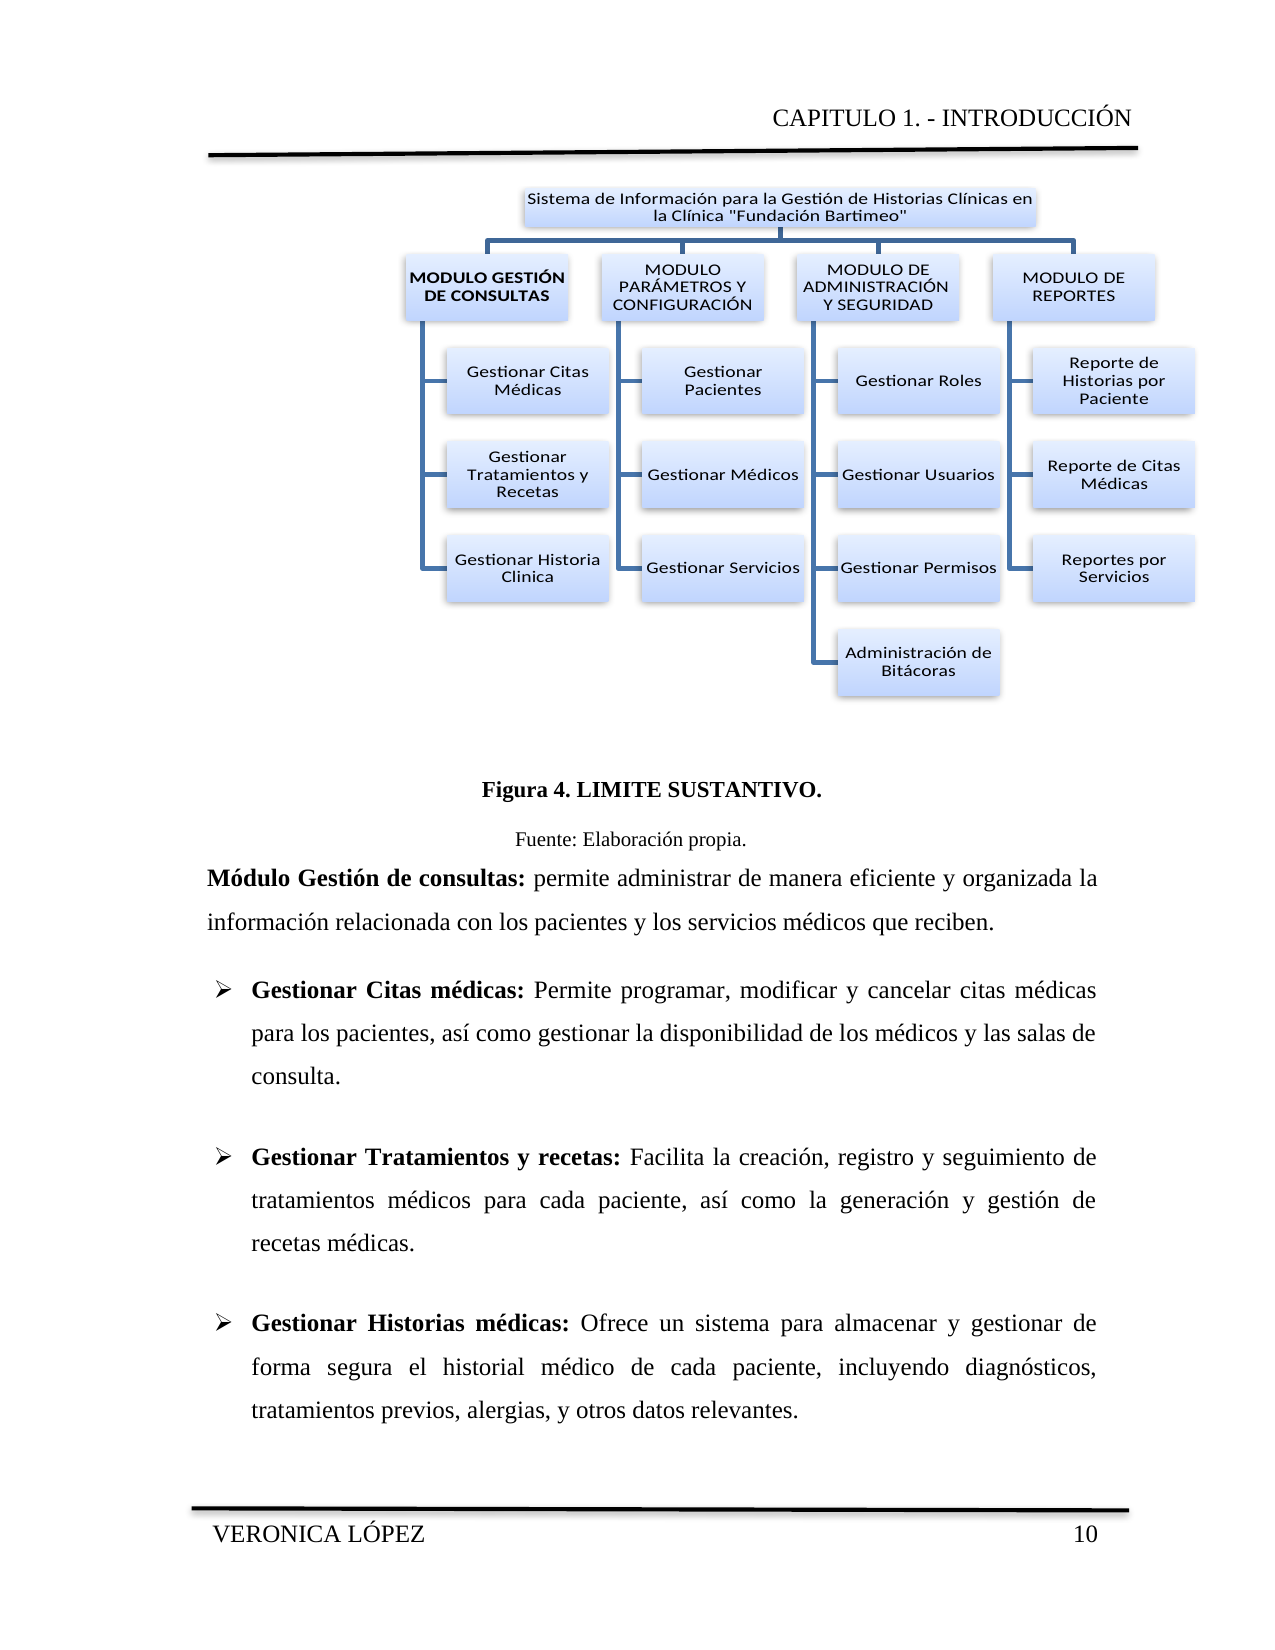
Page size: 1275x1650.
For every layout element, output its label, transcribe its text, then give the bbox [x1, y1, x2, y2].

text Módulo Gestión de consultas: permite administrar de manera eficiente y organizada la información relacionada con los pacientes y los servicios médicos que reciben. [207, 863, 1098, 935]
list Gestionar Citas médicas: Permite programar, modificar y cancelar citas médicas para los pacientes, así como gestionar la disponibilidad de los médicos y las salas de consulta. [214, 975, 1097, 1090]
list Gestionar Historias médicas: Ofrece un sistema para almacenar y gestionar de forma segura el historial médico de cada paciente, incluyendo diagnósticos, tratamientos previos, alergias, y otros datos relevantes. [214, 1308, 1097, 1423]
text Fuente: Elaboración propia. [207, 827, 1018, 851]
text Figura 4. LIMITE SUSTANTIVO. [207, 776, 1097, 802]
list Gestionar Tratamientos y recetas: Facilita la creación, registro y seguimiento de tratamientos médicos para cada paciente, así como la generación y gestión de recetas médicas. [214, 1142, 1097, 1257]
